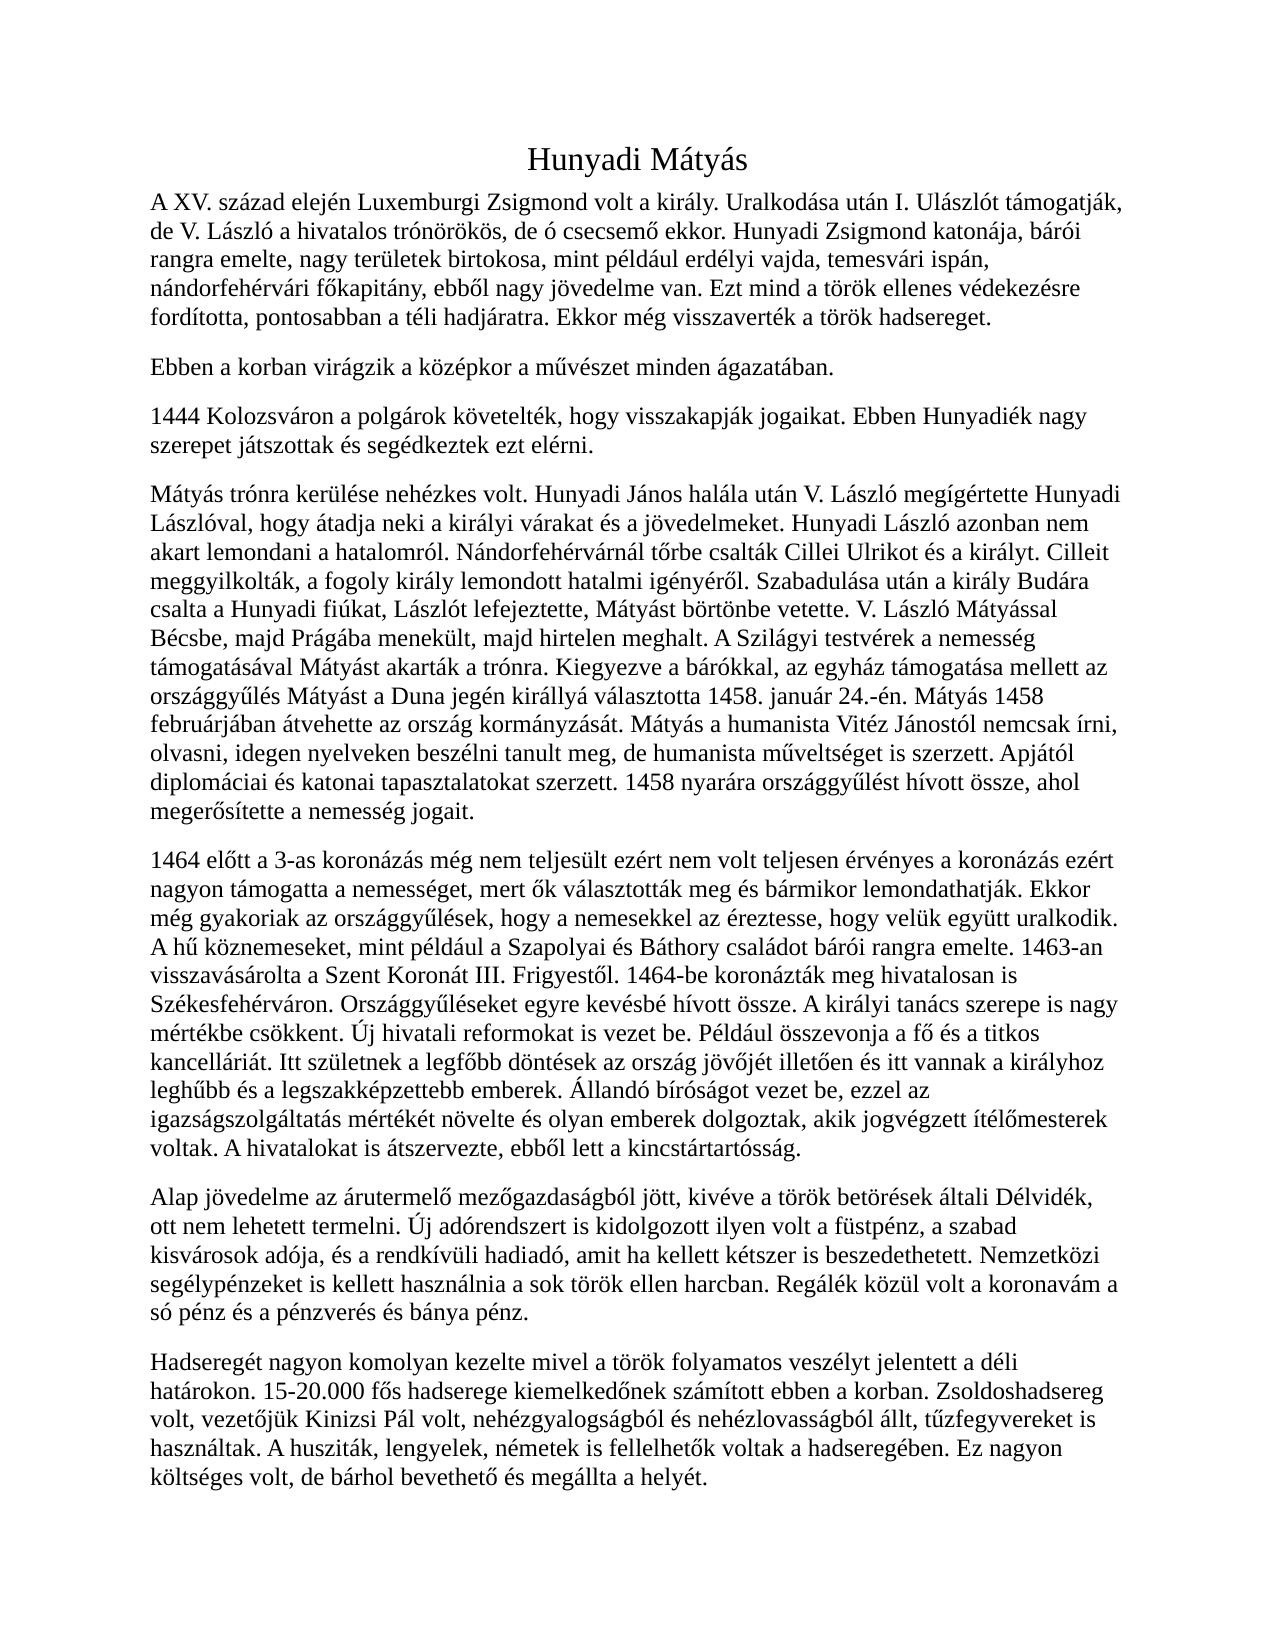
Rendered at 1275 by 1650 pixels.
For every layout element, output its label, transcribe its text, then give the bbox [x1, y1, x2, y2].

text Mátyás trónra kerülése nehézkes volt. Hunyadi János halála után V. László megígértette Hunyadi Lászlóval, hogy átadja neki a királyi várakat és a jövedelmeket. Hunyadi László azonban nem akart lemondani a hatalomról. Nándorfehérvárnál tőrbe csalták Cillei Ulrikot és a királyt. Cilleit meggyilkolták, a fogoly király lemondott hatalmi igényéről. Szabadulása után a király Budára csalta a Hunyadi fiúkat, Lászlót lefejeztette, Mátyást börtönbe vetette. V. László Mátyással Bécsbe, majd Prágába menekült, majd hirtelen meghalt. A Szilágyi testvérek a nemesség támogatásával Mátyást akarták a trónra. Kiegyezve a bárókkal, az egyház támogatása mellett az országgyűlés Mátyást a Duna jegén királlyá választotta 1458. január 24.-én. Mátyás 1458 februárjában átvehette az ország kormányzását. Mátyás a humanista Vitéz Jánostól nemcsak írni, olvasni, idegen nyelveken beszélni tanult meg, de humanista műveltséget is szerzett. Apjától diplomáciai és katonai tapasztalatokat szerzett. 1458 nyarára országgyűlést hívott össze, ahol megerősítette a nemesség jogait. [150, 480, 1125, 825]
text A XV. század elején Luxemburgi Zsigmond volt a király. Uralkodása után I. Ulászlót támogatják, de V. László a hivatalos trónörökös, de ó csecsemő ekkor. Hunyadi Zsigmond katonája, bárói rangra emelte, nagy területek birtokosa, mint például erdélyi vajda, temesvári ispán, nándorfehérvári főkapitány, ebből nagy jövedelme van. Ezt mind a török ellenes védekezésre fordította, pontosabban a téli hadjáratra. Ekkor még visszaverték a török hadsereget. [150, 187, 1125, 331]
text 1464 előtt a 3-as koronázás még nem teljesült ezért nem volt teljesen érvényes a koronázás ezért nagyon támogatta a nemességet, mert ők választották meg és bármikor lemondathatják. Ekkor még gyakoriak az országgyűlések, hogy a nemesekkel az éreztesse, hogy velük együtt uralkodik. A hű köznemeseket, mint például a Szapolyai és Báthory családot bárói rangra emelte. 1463-an visszavásárolta a Szent Koronát III. Frigyestől. 1464-be koronázták meg hivatalosan is Székesfehérváron. Országgyűléseket egyre kevésbé hívott össze. A királyi tanács szerepe is nagy mértékbe csökkent. Új hivatali reformokat is vezet be. Például összevonja a fő és a titkos kancelláriát. Itt születnek a legfőbb döntések az ország jövőjét illetően és itt vannak a királyhoz leghűbb és a legszakképzettebb emberek. Állandó bíróságot vezet be, ezzel az igazságszolgáltatás mértékét növelte és olyan emberek dolgoztak, akik jogvégzett ítélőmesterek voltak. A hivatalokat is átszervezte, ebből lett a kincstártartósság. [150, 846, 1125, 1162]
text Hunyadi Mátyás [150, 150, 1125, 175]
text Alap jövedelme az árutermelő mezőgazdaságból jött, kivéve a török betörések általi Délvidék, ott nem lehetett termelni. Új adórendszert is kidolgozott ilyen volt a füstpénz, a szabad kisvárosok adója, és a rendkívüli hadiadó, amit ha kellett kétszer is beszedethetett. Nemzetközi segélypénzeket is kellett használnia a sok török ellen harcban. Regálék közül volt a koronavám a só pénz és a pénzverés és bánya pénz. [150, 1183, 1125, 1327]
text Ebben a korban virágzik a középkor a művészet minden ágazatában. [150, 352, 1125, 381]
text Hadseregét nagyon komolyan kezelte mivel a török folyamatos veszélyt jelentett a déli határokon. 15-20.000 fős hadserege kiemelkedőnek számított ebben a korban. Zsoldoshadsereg volt, vezetőjük Kinizsi Pál volt, nehézgyalogságból és nehézlovasságból állt, tűzfegyvereket is használtak. A husziták, lengyelek, németek is fellelhetők voltak a hadseregében. Ez nagyon költséges volt, de bárhol bevethető és megállta a helyét. [150, 1347, 1125, 1491]
text 1444 Kolozsváron a polgárok követelték, hogy visszakapják jogaikat. Ebben Hunyadiék nagy szerepet játszottak és segédkeztek ezt elérni. [150, 402, 1125, 459]
